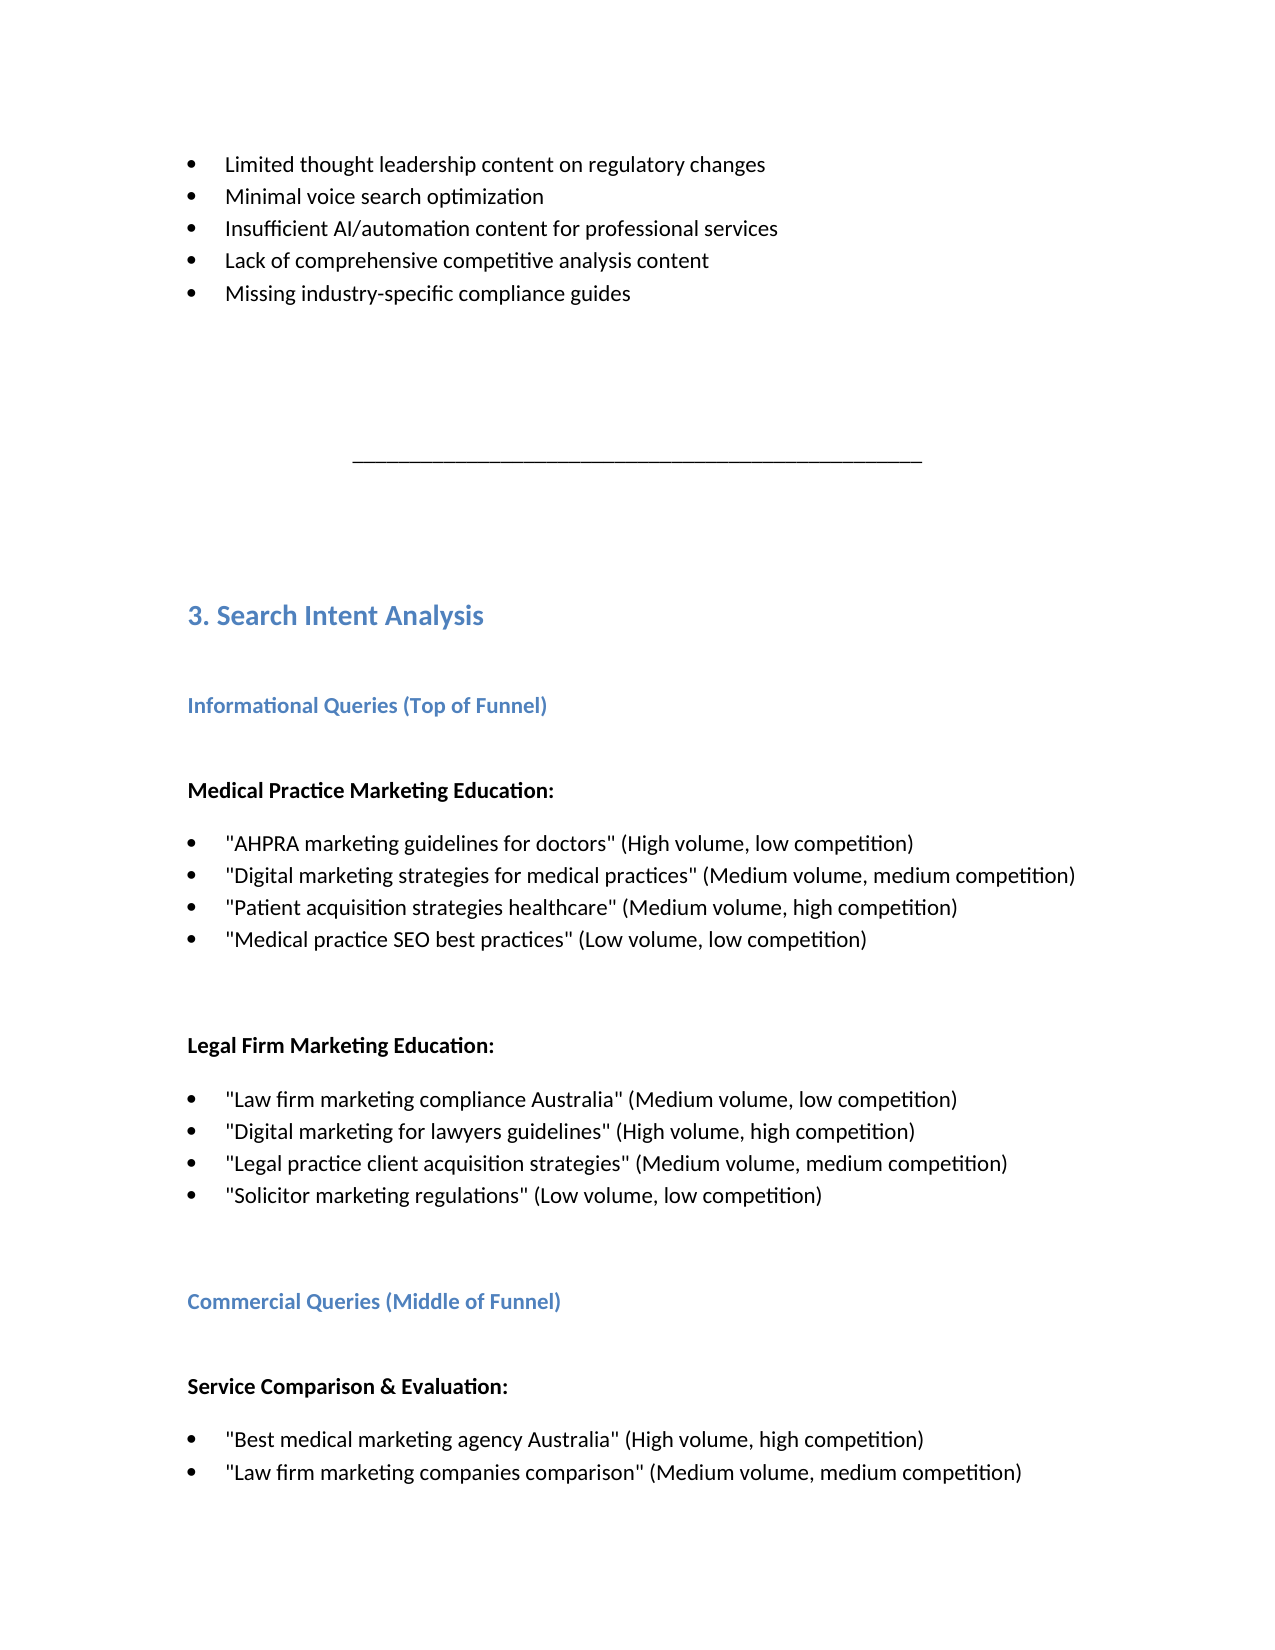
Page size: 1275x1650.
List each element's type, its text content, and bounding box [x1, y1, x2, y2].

list "Best medical marketing agency Australia" (High volume, high competition) [187, 1426, 1087, 1453]
list "Medical practice SEO best practices" (Low volume, low competition) [187, 926, 1087, 954]
list "AHPRA marketing guidelines for doctors" (High volume, low competition) [187, 829, 1087, 857]
subtitle Commercial Queries (Middle of Funnel) [187, 1287, 1087, 1315]
list "Law firm marketing compliance Australia" (Medium volume, low competition) [187, 1085, 1087, 1113]
list "Digital marketing for lawyers guidelines" (High volume, high competition) [187, 1117, 1087, 1145]
list Lack of comprehensive competitive analysis content [187, 247, 1087, 274]
list Limited thought leadership content on regulatory changes [187, 150, 1087, 178]
list Minimal voice search optimization [187, 182, 1087, 210]
subtitle Informational Queries (Top of Funnel) [187, 691, 1087, 719]
list "Legal practice client acquisition strategies" (Medium volume, medium competition) [187, 1149, 1087, 1177]
list "Solicitor marketing regulations" (Low volume, low competition) [187, 1181, 1087, 1209]
subtitle 3. Search Intent Analysis [187, 597, 1087, 632]
list "Patient acquisition strategies healthcare" (Medium volume, high competition) [187, 893, 1087, 921]
text Medical Practice Marketing Education: [187, 776, 1087, 804]
list "Law firm marketing companies comparison" (Medium volume, medium competition) [187, 1458, 1087, 1486]
text Service Comparison & Evaluation: [187, 1372, 1087, 1401]
text Legal Firm Marketing Education: [187, 1032, 1087, 1060]
list "Digital marketing strategies for medical practices" (Medium volume, medium competition) [187, 861, 1087, 889]
list Insufficient AI/automation content for professional services [187, 214, 1087, 242]
text __________________________________________________ [187, 438, 1087, 466]
list Missing industry-specific compliance guides [187, 279, 1087, 307]
